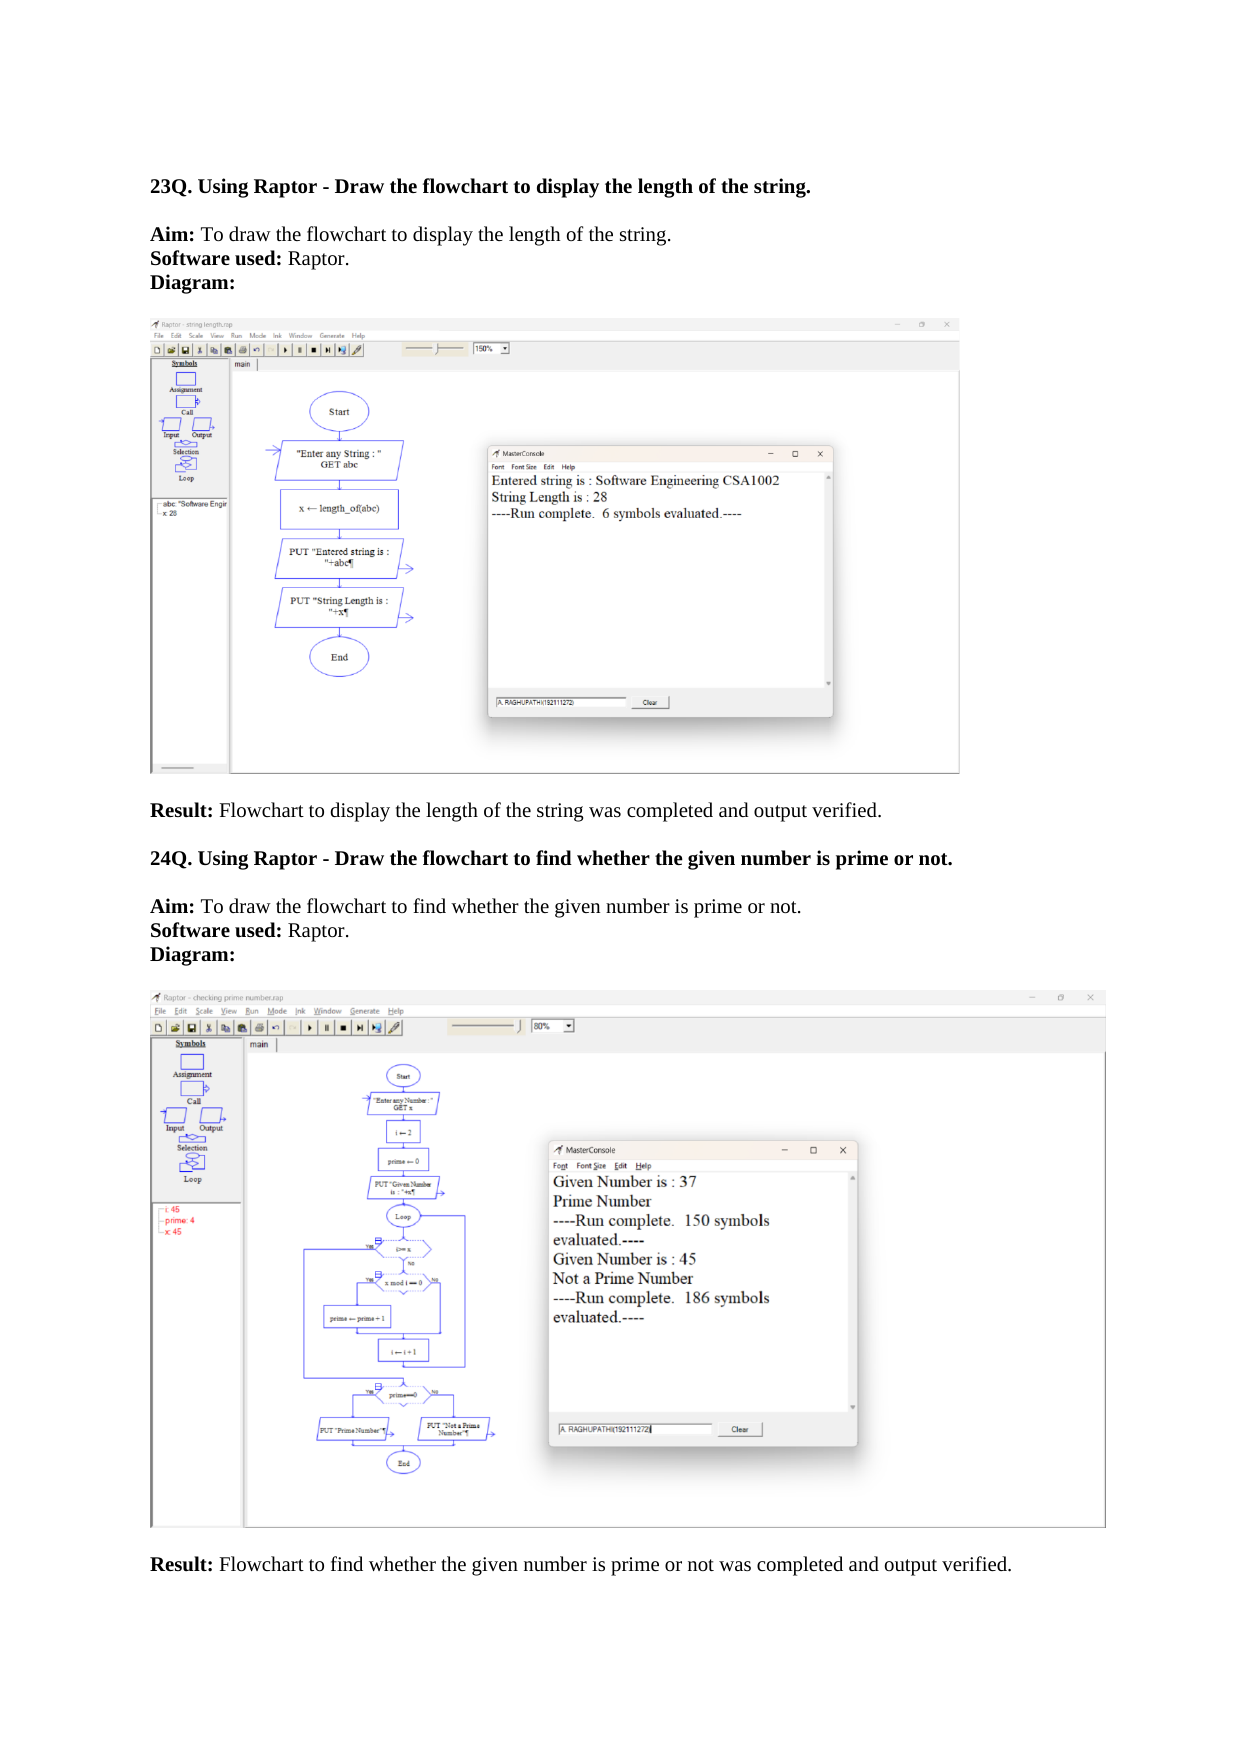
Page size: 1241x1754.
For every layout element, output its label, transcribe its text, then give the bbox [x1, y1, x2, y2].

text Aim: To draw the flowchart to display the length of the string. [150, 222, 1090, 246]
picture [150, 318, 960, 774]
text Diagram: [150, 270, 1090, 294]
text Diagram: [150, 942, 1090, 966]
text Software used: Raptor. [150, 246, 1090, 270]
picture [150, 990, 1106, 1528]
text Result: Flowchart to display the length of the string was completed and output verified. [150, 798, 1090, 822]
text Result: Flowchart to find whether the given number is prime or not was completed and output verified. [150, 1552, 1090, 1576]
text Aim: To draw the flowchart to find whether the given number is prime or not. [150, 894, 1090, 918]
text 23Q. Using Raptor - Draw the flowchart to display the length of the string. [150, 174, 1090, 198]
text Software used: Raptor. [150, 918, 1090, 942]
text 24Q. Using Raptor - Draw the flowchart to find whether the given number is prime or not. [150, 846, 1090, 870]
